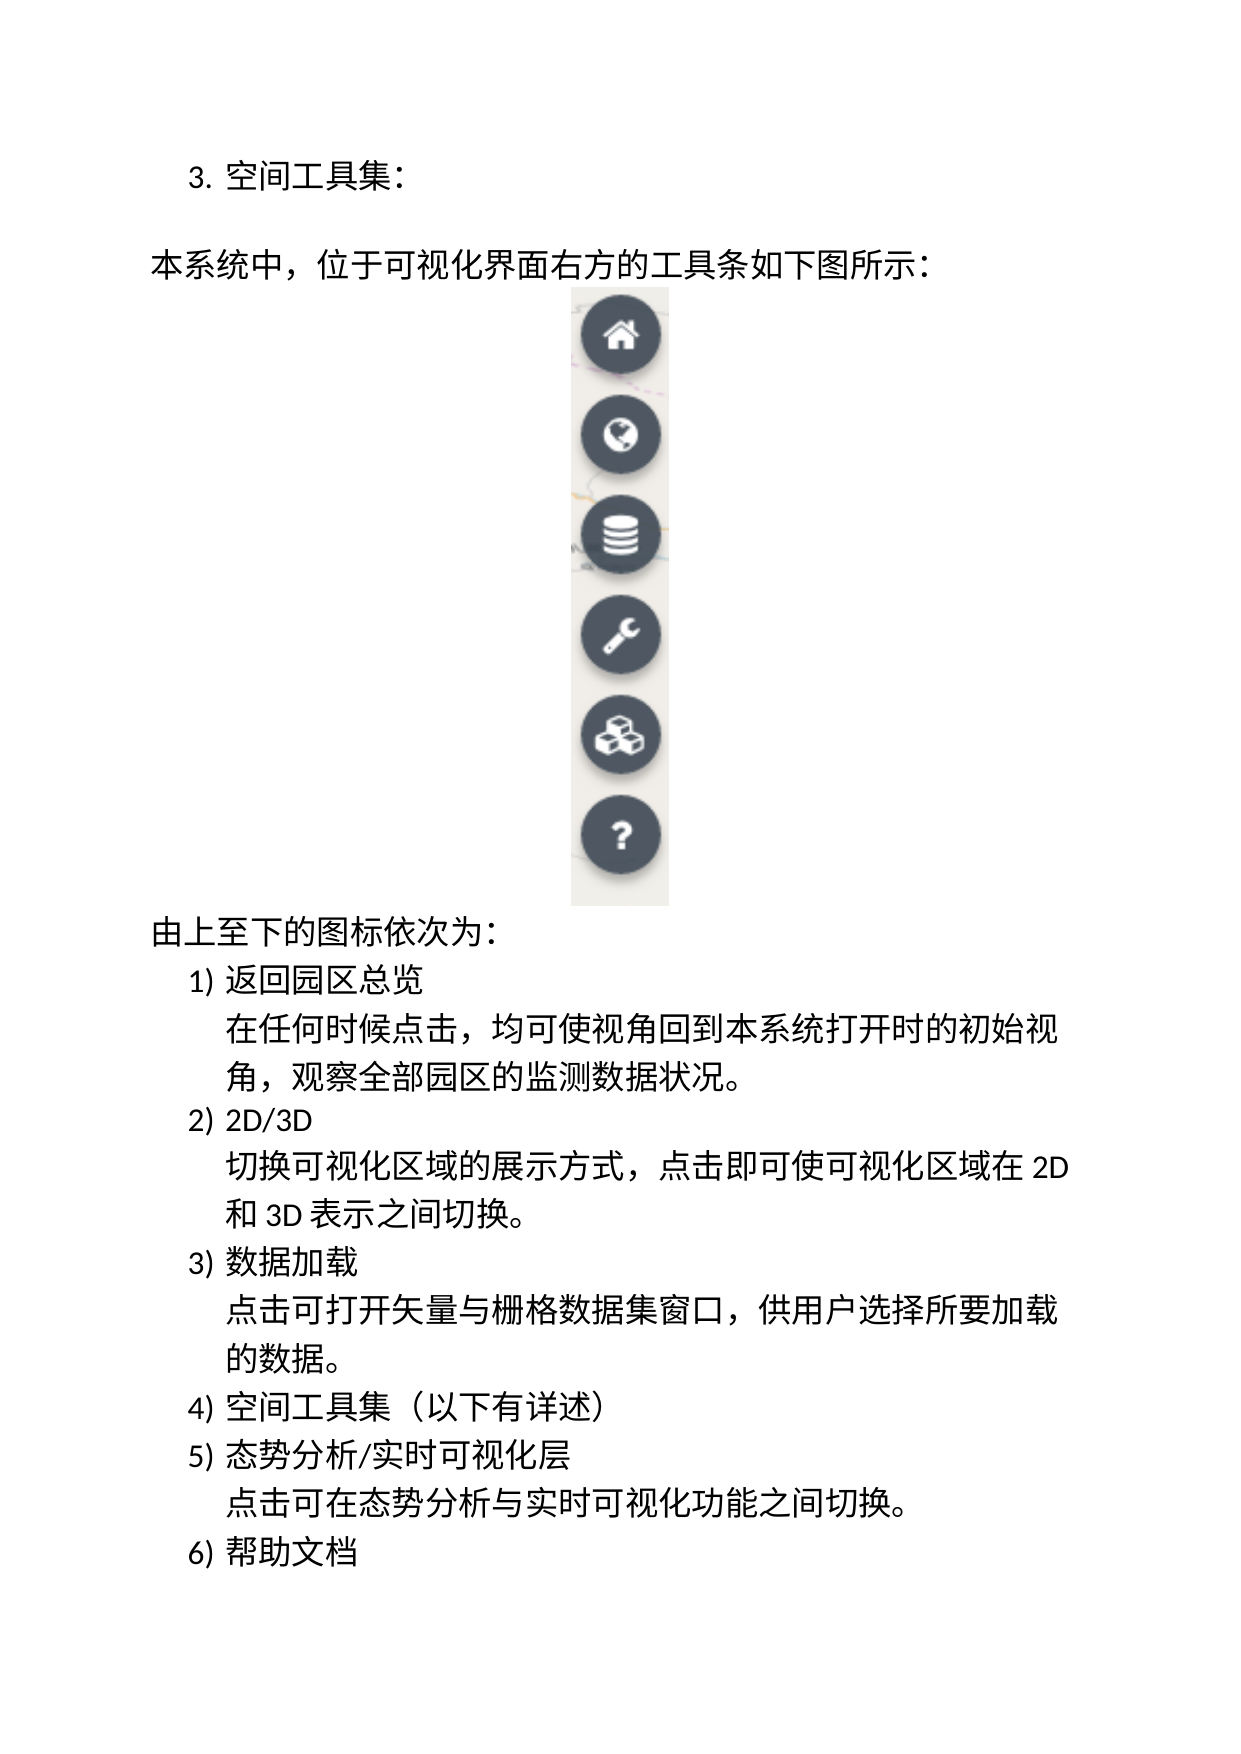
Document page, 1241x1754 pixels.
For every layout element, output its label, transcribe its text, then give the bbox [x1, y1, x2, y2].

list 切换可视化区域的展示方式，点击即可使可视化区域在2D和3D表示之间切换。 [225, 1139, 1090, 1236]
list 点击可打开矢量与栅格数据集窗口，供用户选择所要加载的数据。 [225, 1284, 1090, 1381]
picture [571, 287, 669, 906]
list 帮助文档 [187, 1525, 1090, 1574]
list 数据加载 [187, 1236, 1090, 1284]
text 本系统中，位于可视化界面右方的工具条如下图所示： [150, 239, 1090, 287]
list 空间工具集： [187, 150, 1090, 198]
list 态势分析/实时可视化层 [187, 1429, 1090, 1477]
list 空间工具集（以下有详述） [187, 1381, 1090, 1429]
list 2D/3D [187, 1099, 1090, 1139]
list 返回园区总览 [187, 954, 1090, 1002]
list 在任何时候点击，均可使视角回到本系统打开时的初始视角，观察全部园区的监测数据状况。 [225, 1002, 1090, 1099]
text 由上至下的图标依次为： [150, 906, 1090, 954]
list 点击可在态势分析与实时可视化功能之间切换。 [225, 1477, 1090, 1525]
